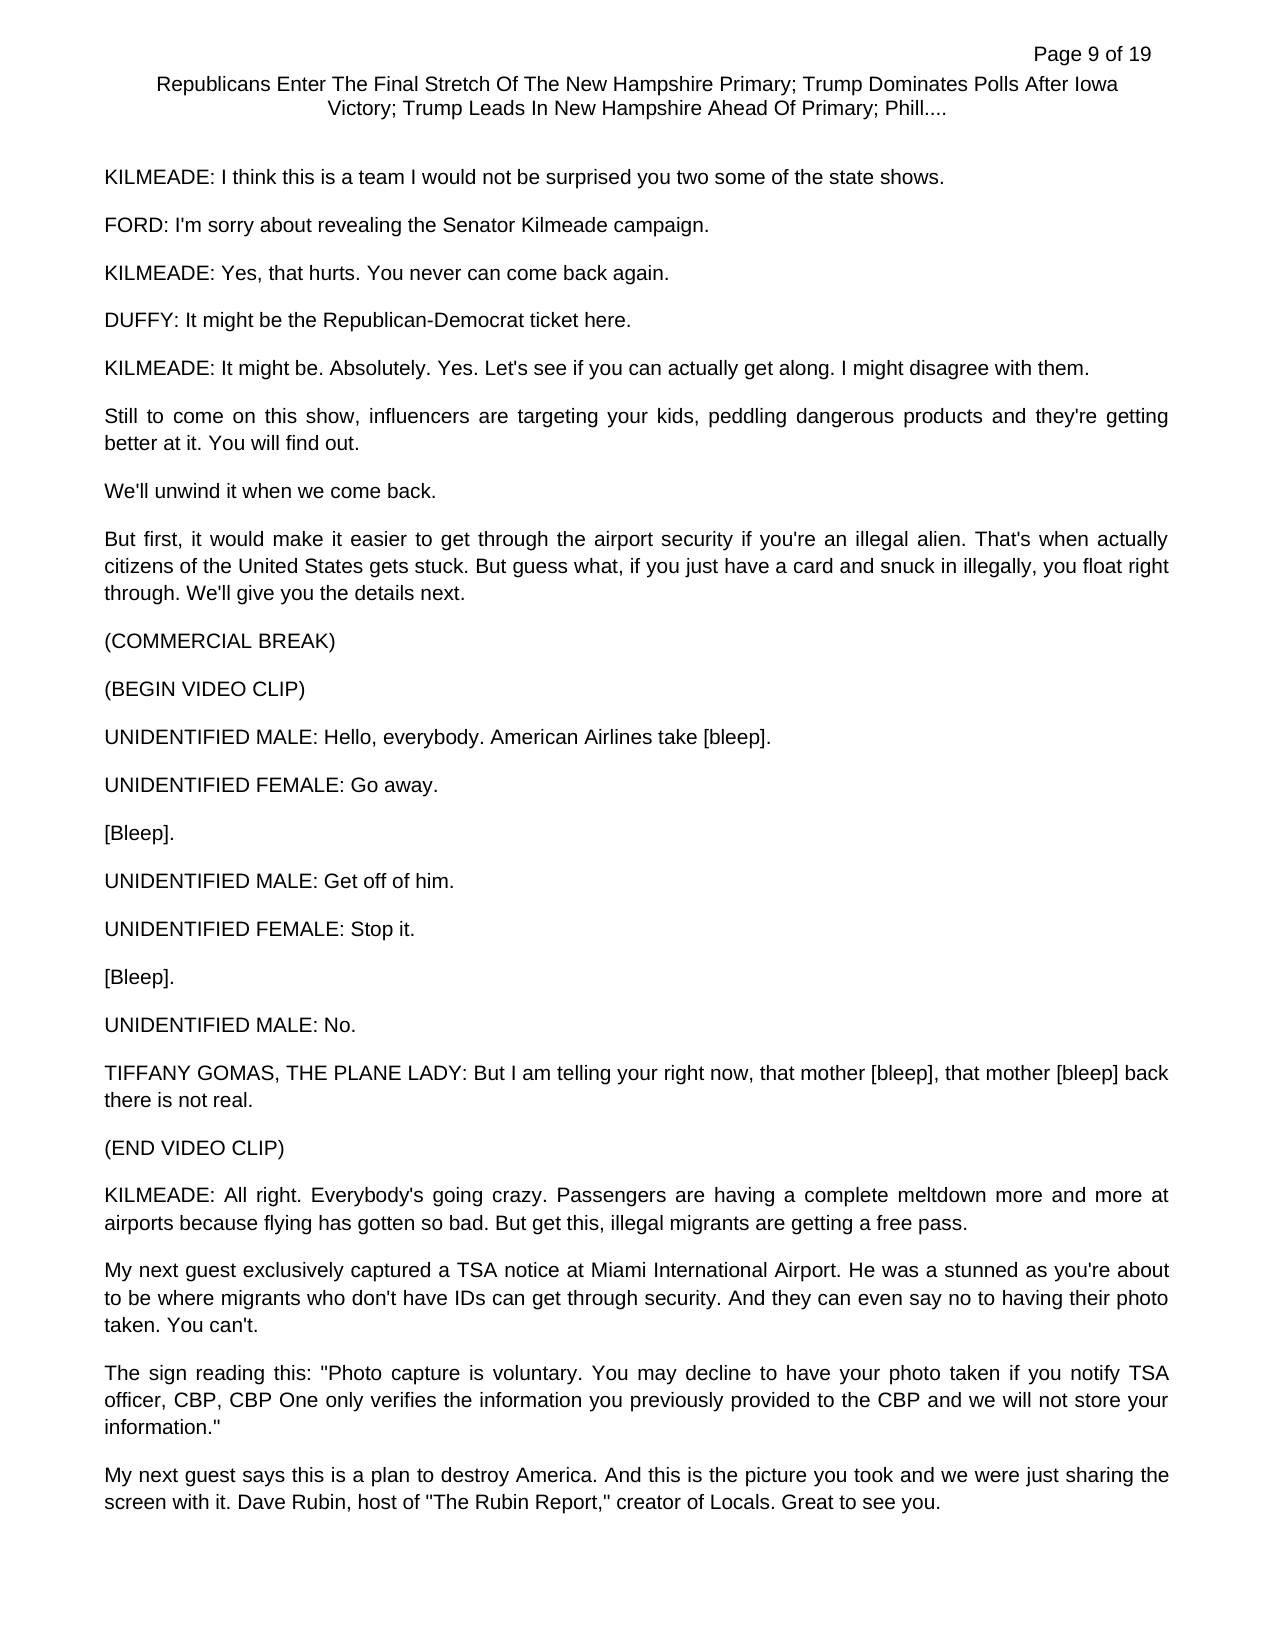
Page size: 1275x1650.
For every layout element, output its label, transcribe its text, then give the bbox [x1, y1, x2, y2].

text The sign reading this: "Photo capture is voluntary. You may decline to have your photo taken if you notify TSA officer, CBP, CBP One only verifies the information you previously provided to the CBP and we will not store your information." [104, 1357, 1171, 1438]
text (BEGIN VIDEO CLIP) [104, 674, 1171, 701]
text KILMEADE: I think this is a team I would not be surprised you two some of the state shows. [104, 161, 1171, 188]
text UNIDENTIFIED FEMALE: Stop it. [104, 913, 1171, 941]
text TIFFANY GOMAS, THE PLANE LADY: But I am telling your right now, that mother [bleep], that mother [bleep] back there is not real. [104, 1057, 1171, 1111]
text We'll unwind it when we come back. [104, 476, 1171, 503]
text [Bleep]. [104, 961, 1171, 988]
text (END VIDEO CLIP) [104, 1132, 1171, 1159]
text KILMEADE: All right. Everybody's going crazy. Passengers are having a complete meltdown more and more at airports because flying has gotten so bad. But get this, illegal migrants are getting a free pass. [104, 1180, 1171, 1234]
text [Bleep]. [104, 818, 1171, 845]
text UNIDENTIFIED MALE: Hello, everybody. American Airlines take [bleep]. [104, 722, 1171, 749]
text But first, it would make it easier to get through the airport security if you're an illegal alien. That's when actually citizens of the United States gets stuck. But guess what, if you just have a card and snuck in illegally, you float right through. We'll give you the details next. [104, 524, 1171, 605]
text UNIDENTIFIED FEMALE: Go away. [104, 770, 1171, 797]
text Still to come on this show, influencers are targeting your kids, peddling dangerous products and they're getting better at it. You will find out. [104, 401, 1171, 455]
text FORD: I'm sorry about revealing the Senator Kilmeade campaign. [104, 209, 1171, 236]
text KILMEADE: It might be. Absolutely. Yes. Let's see if you can actually get along. I might disagree with them. [104, 353, 1171, 380]
text (COMMERCIAL BREAK) [104, 626, 1171, 653]
text DUFFY: It might be the Republican-Democrat ticket here. [104, 305, 1171, 332]
text KILMEADE: Yes, that hurts. You never can come back again. [104, 257, 1171, 284]
text UNIDENTIFIED MALE: Get off of him. [104, 866, 1171, 893]
text My next guest exclusively captured a TSA notice at Miami International Airport. He was a stunned as you're about to be where migrants who don't have IDs can get through security. And they can even say no to having their photo taken. You can't. [104, 1255, 1171, 1336]
text My next guest says this is a plan to destroy America. And this is the picture you took and we were just sharing the screen with it. Dave Rubin, host of "The Rubin Report," creator of Locals. Great to see you. [104, 1459, 1171, 1513]
text UNIDENTIFIED MALE: No. [104, 1009, 1171, 1036]
